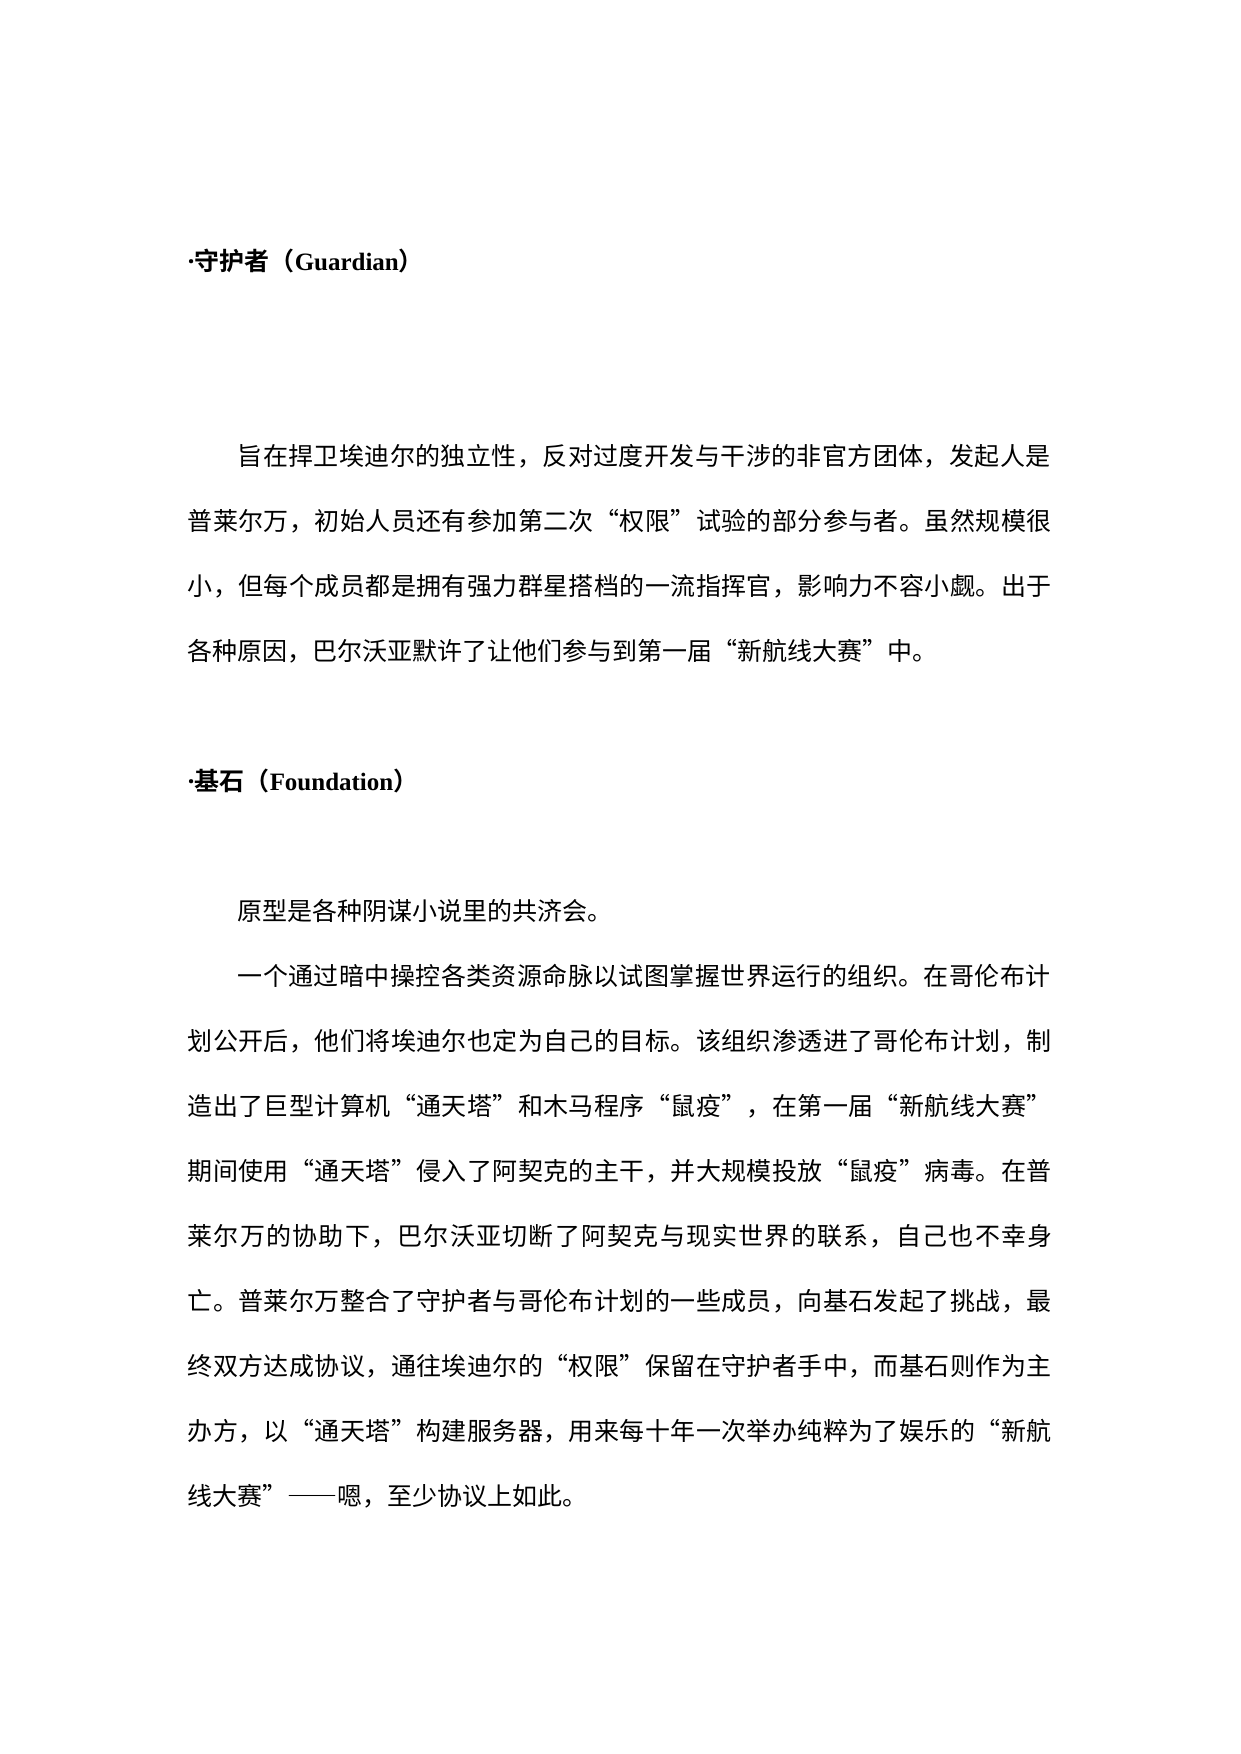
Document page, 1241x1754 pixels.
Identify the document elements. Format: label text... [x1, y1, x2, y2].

text 一个通过暗中操控各类资源命脉以试图掌握世界运行的组织。在哥伦布计划公开后，他们将埃迪尔也定为自己的目标。该组织渗透进了哥伦布计划，制造出了巨型计算机“通天塔”和木马程序“鼠疫”，在第一届“新航线大赛”期间使用“通天塔”侵入了阿契克的主干，并大规模投放“鼠疫”病毒。在普莱尔万的协助下，巴尔沃亚切断了阿契克与现实世界的联系，自己也不幸身亡。普莱尔万整合了守护者与哥伦布计划的一些成员，向基石发起了挑战，最终双方达成协议，通往埃迪尔的“权限”保留在守护者手中，而基石则作为主办方，以“通天塔”构建服务器，用来每十年一次举办纯粹为了娱乐的“新航线大赛”——嗯，至少协议上如此。 [187, 942, 1053, 1527]
text ·基石（Foundation） [187, 747, 1053, 812]
text 旨在捍卫埃迪尔的独立性，反对过度开发与干涉的非官方团体，发起人是普莱尔万，初始人员还有参加第二次“权限”试验的部分参与者。虽然规模很小，但每个成员都是拥有强力群星搭档的一流指挥官，影响力不容小觑。出于各种原因，巴尔沃亚默许了让他们参与到第一届“新航线大赛”中。 [187, 422, 1053, 682]
text 原型是各种阴谋小说里的共济会。 [187, 877, 1053, 942]
text ·守护者（Guardian） [187, 227, 1053, 292]
